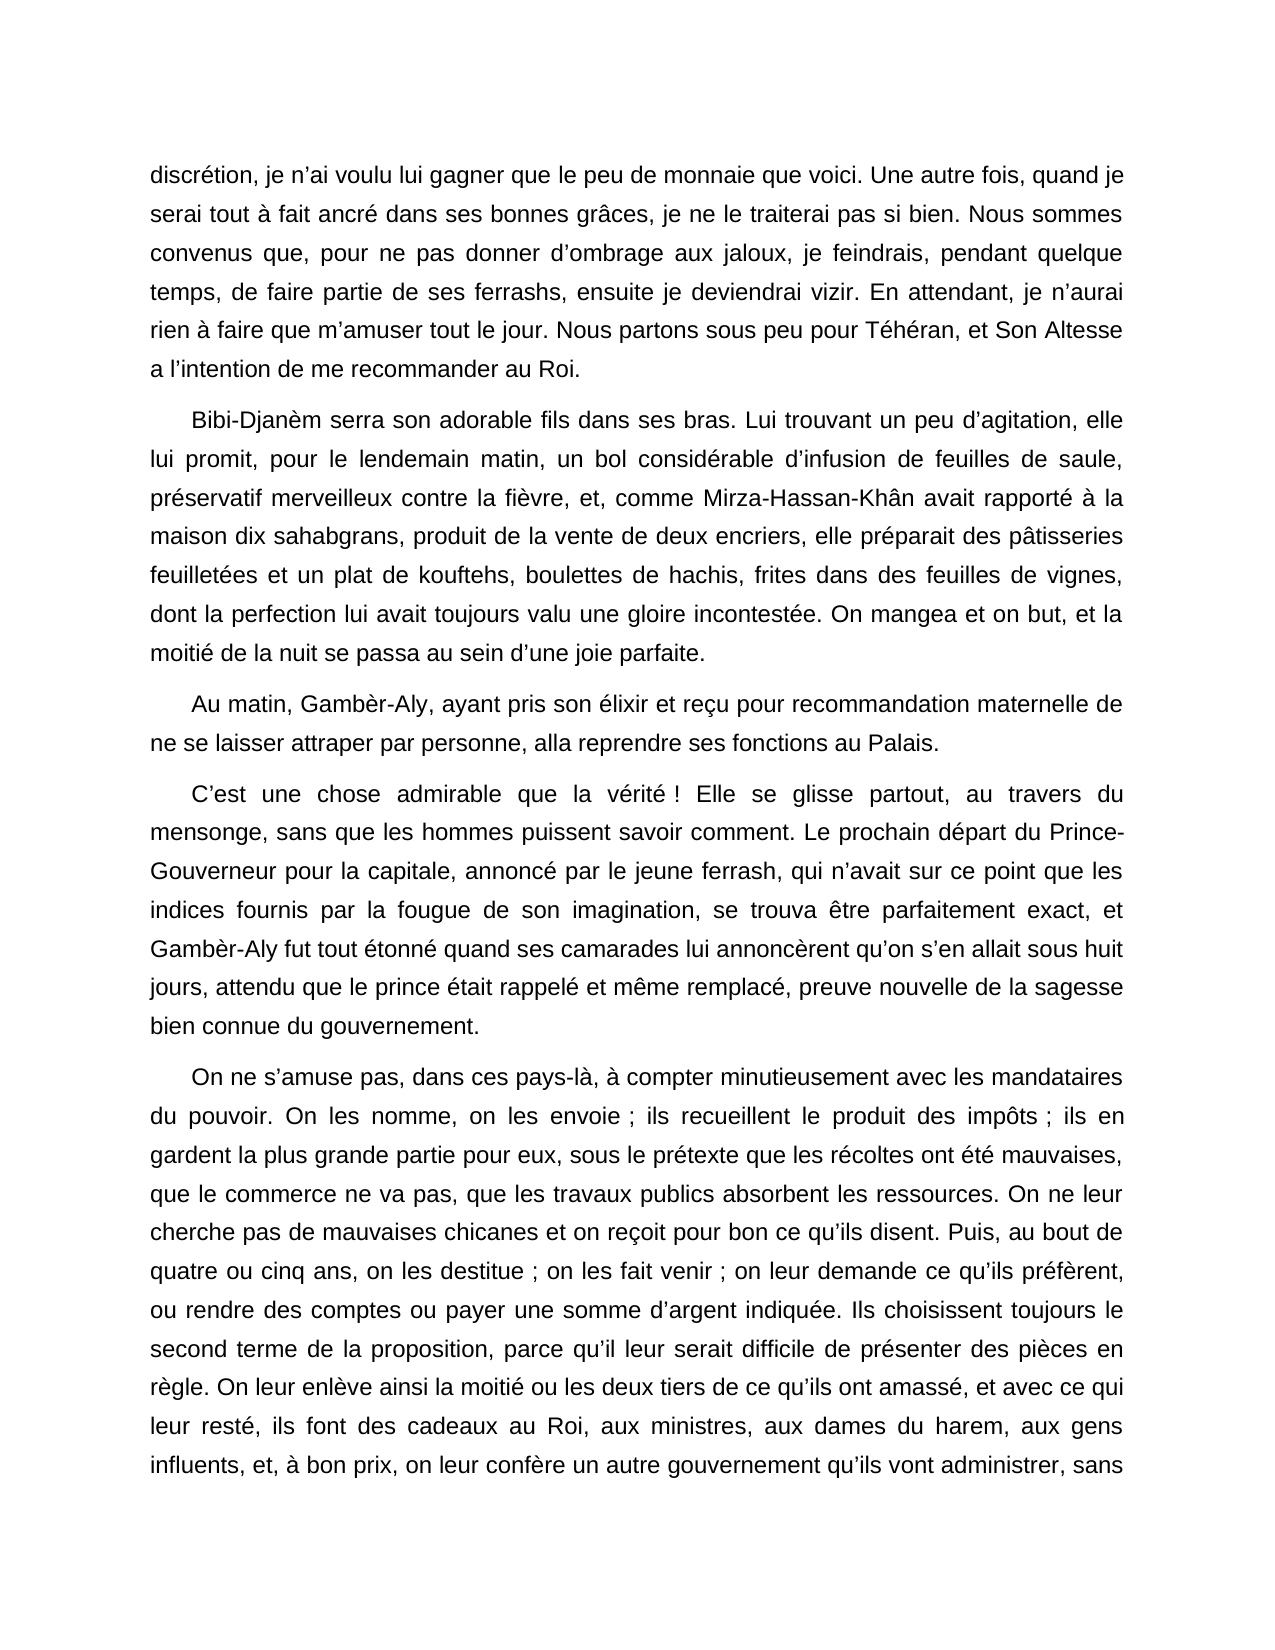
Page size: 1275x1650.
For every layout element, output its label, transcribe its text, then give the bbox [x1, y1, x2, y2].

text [150, 150, 1125, 382]
text C’est une chose admirable que la vérité ! Elle se glisse partout, au travers du mensonge, sans que les hommes puissent savoir comment. Le prochain départ du Prince-Gouverneur pour la capitale, annoncé par le jeune ferrash, qui n’avait sur ce point que les indices fournis par la fougue de son imagination, se trouva être parfaitement exact, et Gambèr-Aly fut tout étonné quand ses camarades lui annoncèrent qu’on s’en allait sous huit jours, attendu que le prince était rappelé et même remplacé, preuve nouvelle de la sagesse bien connue du gouvernement. [150, 768, 1125, 1040]
text Au matin, Gambèr-Aly, ayant pris son élixir et reçu pour recommandation maternelle de ne se laisser attraper par personne, alla reprendre ses fonctions au Palais. [150, 678, 1125, 756]
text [150, 1052, 1125, 1478]
text Bibi-Djanèm serra son adorable fils dans ses bras. Lui trouvant un peu d’agitation, elle lui promit, pour le lendemain matin, un bol considérable d’infusion de feuilles de saule, préservatif merveilleux contre la fièvre, et, comme Mirza-Hassan-Khân avait rapporté à la maison dix sahabgrans, produit de la vente de deux encriers, elle préparait des pâtisseries feuilletées et un plat de kouftehs, boulettes de hachis, frites dans des feuilles de vignes, dont la perfection lui avait toujours valu une gloire incontestée. On mangea et on but, et la moitié de la nuit se passa au sein d’une joie parfaite. [150, 395, 1125, 666]
